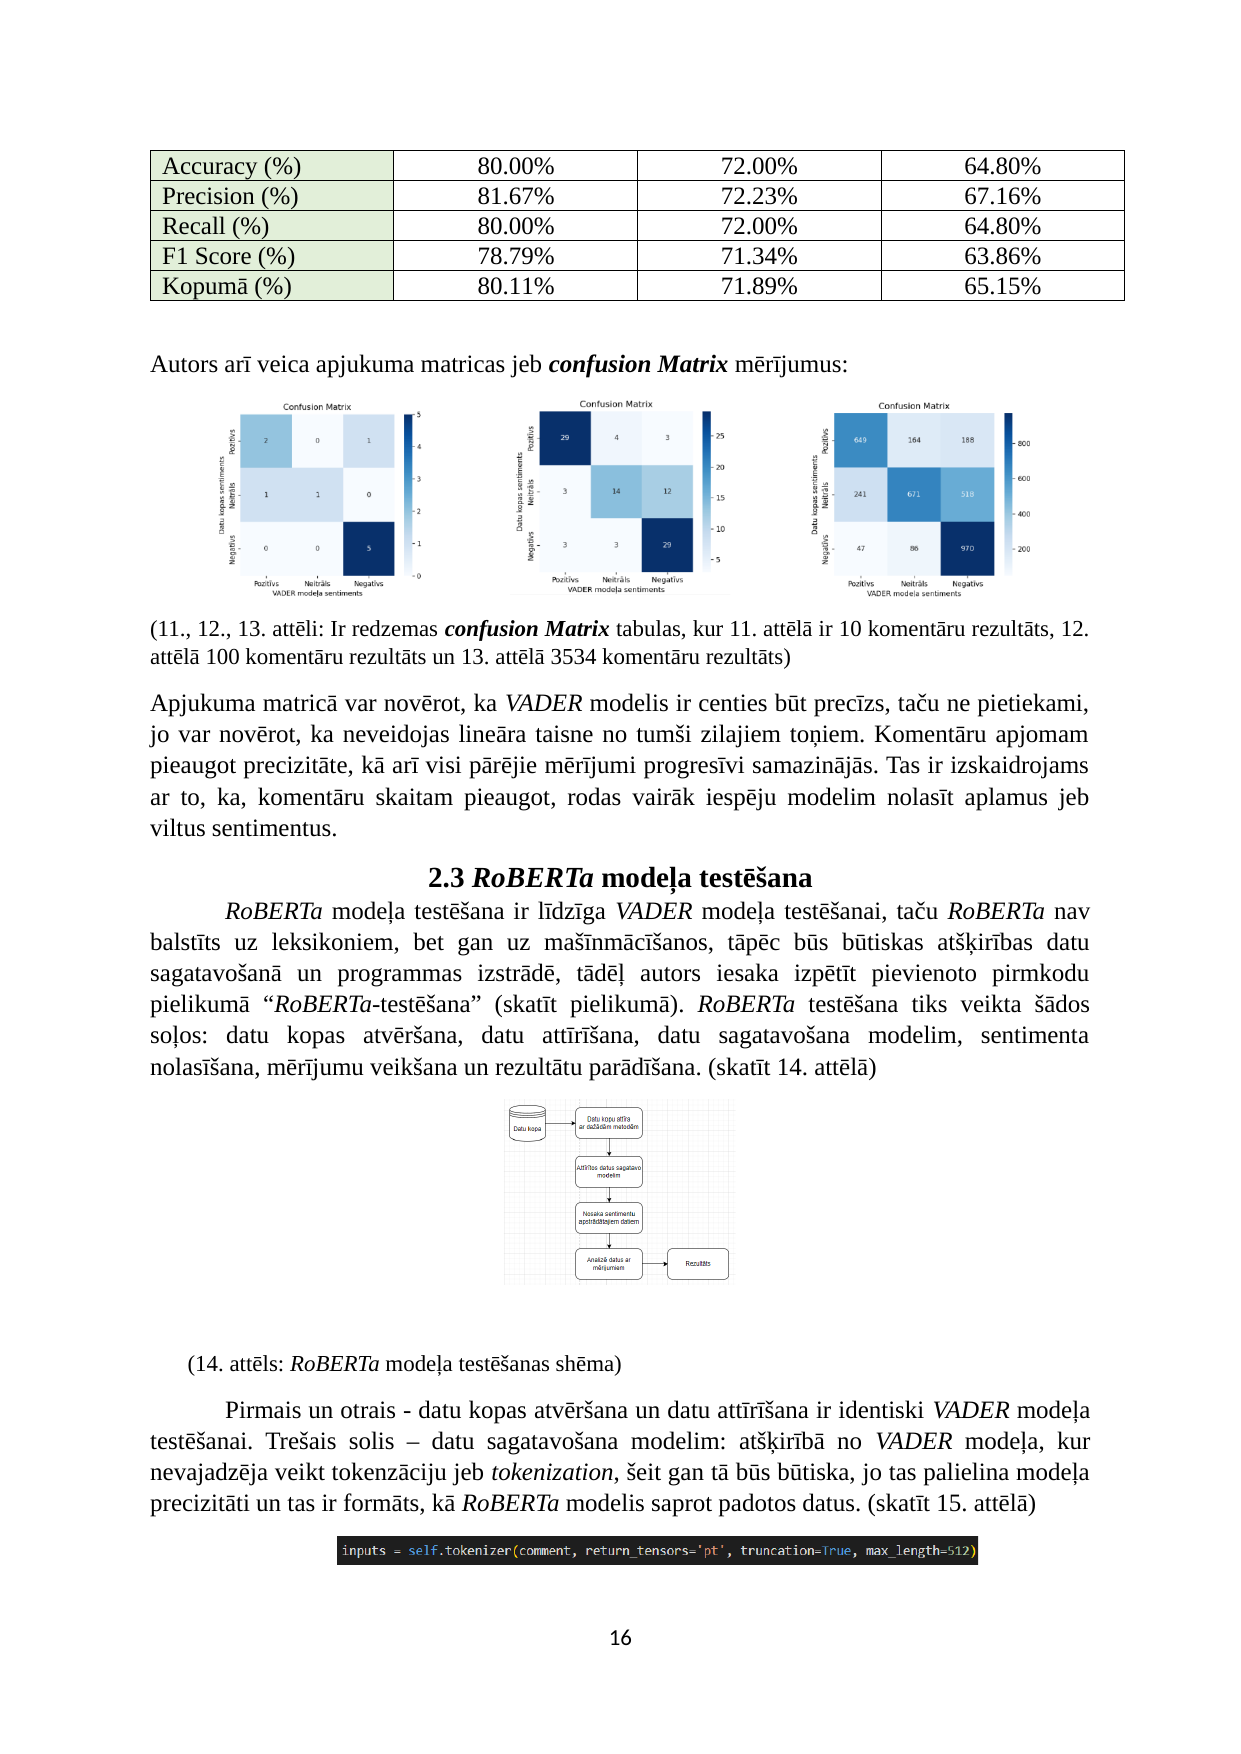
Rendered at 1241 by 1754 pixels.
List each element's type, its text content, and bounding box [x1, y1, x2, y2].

table_cell 72.00% [638, 211, 881, 240]
table_cell 72.00% [638, 151, 881, 180]
table_cell 81.67% [394, 181, 637, 210]
picture [211, 396, 430, 597]
table_cell 64.80% [882, 151, 1124, 180]
picture [337, 1536, 979, 1565]
table_cell F1 Score (%) [151, 241, 393, 270]
table_cell 71.89% [638, 271, 881, 300]
table_cell Recall (%) [151, 211, 393, 240]
table_cell 71.34% [638, 241, 881, 270]
list (14. attēls: RoBERTa modeļa testēšanas shēma) [150, 1350, 1090, 1377]
table_cell 67.16% [882, 181, 1124, 210]
subtitle 2.3 RoBERTa modeļa testēšana [150, 860, 1090, 894]
table_cell 80.11% [394, 271, 637, 300]
text Apjukuma matricā var novērot, ka VADER modelis ir centies būt precīzs, taču ne pietiekami, jo var novērot, ka neveidojas lineāra taisne no tumši zilajiem toņiem. Komentāru apjomam pieaugot precizitāte, kā arī visi pārējie mērījumi progresīvi samazinājās. Tas ir izskaidrojams ar to, ka, komentāru skaitam pieaugot, rodas vairāk iespēju modelim nolasīt aplamus jeb viltus sentimentus. [150, 688, 1090, 841]
text Autors arī veica apjukuma matricas jeb confusion Matrix mērījumus: [150, 349, 1090, 377]
table_cell 80.00% [394, 151, 637, 180]
picture [503, 1099, 736, 1285]
table_cell 63.86% [882, 241, 1124, 270]
text RoBERTa modeļa testēšana ir līdzīga VADER modeļa testēšanai, taču RoBERTa nav balstīts uz leksikoniem, bet gan uz mašīnmācīšanos, tāpēc būs būtiskas atšķirības datu sagatavošanā un programmas izstrādē, tādēļ autors iesaka izpētīt pievienoto pirmkodu pielikumā “RoBERTa-testēšana” (skatīt pielikumā). RoBERTa testēšana tiks veikta šādos soļos: datu kopas atvēršana, datu attīrīšana, datu sagatavošana modelim, sentimenta nolasīšana, mērījumu veikšana un rezultātu parādīšana. (skatīt 14. attēlā) [150, 896, 1090, 1080]
picture [806, 396, 1034, 597]
table_cell 80.00% [394, 211, 637, 240]
table_cell Kopumā (%) [151, 271, 393, 300]
table_cell 64.80% [882, 211, 1124, 240]
table_cell 72.23% [638, 181, 881, 210]
text (11., 12., 13. attēli: Ir redzemas confusion Matrix tabulas, kur 11. attēlā ir 10 komentāru rezultāts, 12. attēlā 100 komentāru rezultāts un 13. attēlā 3534 komentāru rezultāts) [150, 615, 1090, 670]
text Pirmais un otrais - datu kopas atvēršana un datu attīrīšana ir identiski VADER modeļa testēšanai. Trešais solis – datu sagatavošana modelim: atšķirībā no VADER modeļa, kur nevajadzēja veikt tokenzāciju jeb tokenization, šeit gan tā būs būtiska, jo tas palielina modeļa precizitāti un tas ir formāts, kā RoBERTa modelis saprot padotos datus. (skatīt 15. attēlā) [150, 1395, 1090, 1517]
picture [510, 396, 731, 595]
table_cell Accuracy (%) [151, 151, 393, 180]
table_cell 65.15% [882, 271, 1124, 300]
table_cell 78.79% [394, 241, 637, 270]
table_cell Precision (%) [151, 181, 393, 210]
